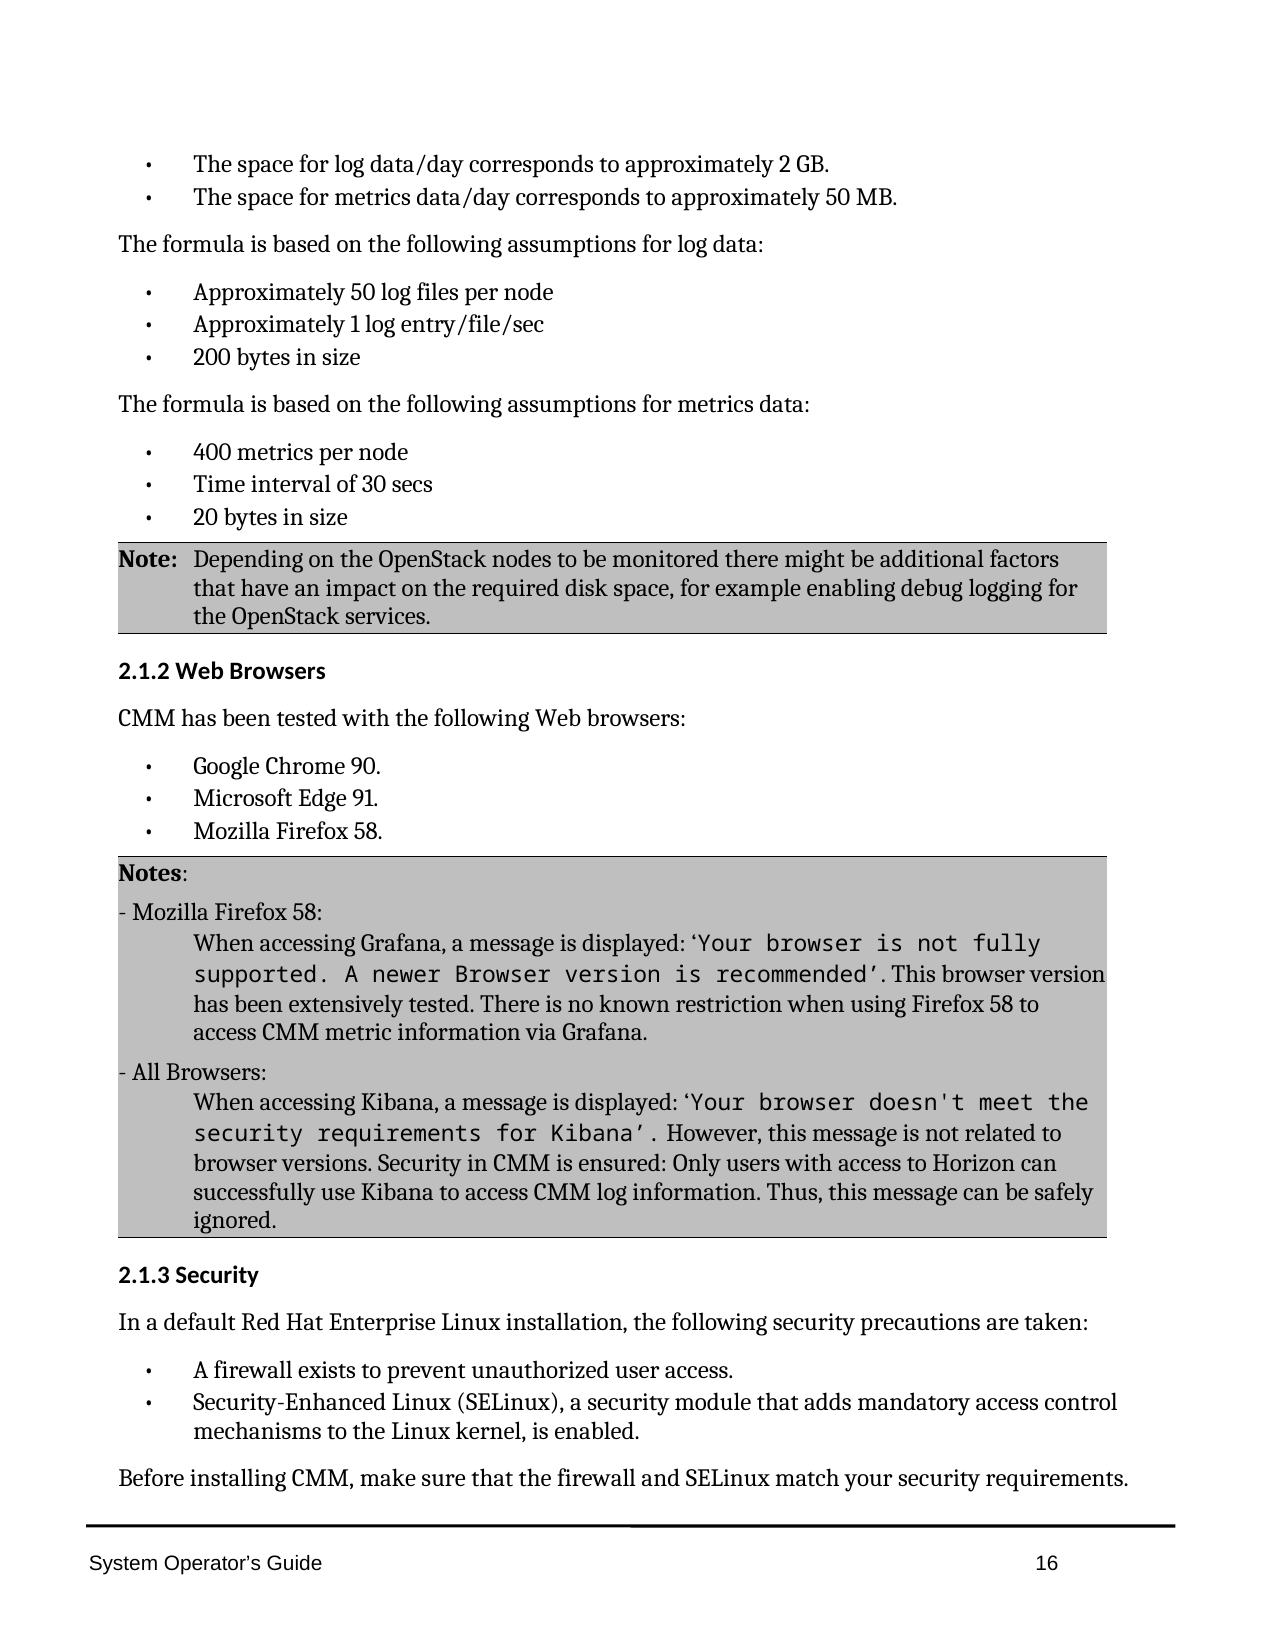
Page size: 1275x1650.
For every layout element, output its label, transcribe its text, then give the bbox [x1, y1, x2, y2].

list 200 bytes in size [143, 342, 1157, 371]
list Google Chrome 90. [143, 752, 1157, 781]
list Microsoft Edge 91. [143, 784, 1157, 813]
subtitle 2.1.2 Web Browsers [118, 655, 1157, 686]
list Approximately 50 log files per node [143, 277, 1157, 306]
text Before installing CMM, make sure that the firewall and SELinux match your security requirements. [118, 1464, 1157, 1493]
list A firewall exists to prevent unauthorized user access. [143, 1356, 1157, 1384]
list Approximately 1 log entry/file/sec [143, 310, 1157, 339]
list The space for log data/day corresponds to approximately 2 GB. [143, 150, 1157, 179]
text - Mozilla Firefox 58: When accessing Grafana, a message is displayed: ‘Your browser is not fully supported. A newer Browser version is recommended’. This browser version has been extensively tested. There is no known restriction when using Firefox 58 to access CMM metric information via Grafana. [118, 895, 1107, 1047]
subtitle 2.1.3 Security [118, 1259, 1157, 1289]
text Notes: [118, 857, 1107, 888]
list Time interval of 30 secs [143, 470, 1157, 499]
text - All Browsers: When accessing Kibana, a message is displayed: ‘Your browser doesn't meet the security requirements for Kibana’. However, this message is not related to browser versions. Security in CMM is ensured: Only users with access to Horizon can successfully use Kibana to access CMM log information. Thus, this message can be safely ignored. [118, 1054, 1107, 1237]
text The formula is based on the following assumptions for log data: [118, 230, 1157, 259]
text Note: Depending on the OpenStack nodes to be monitored there might be additional factors that have an impact on the required disk space, for example enabling debug logging for the OpenStack services. [118, 543, 1107, 633]
list Security-Enhanced Linux (SELinux), a security module that adds mandatory access control mechanisms to the Linux kernel, is enabled. [143, 1388, 1157, 1446]
list Mozilla Firefox 58. [143, 817, 1157, 846]
text The formula is based on the following assumptions for metrics data: [118, 390, 1157, 419]
list 400 metrics per node [143, 437, 1157, 466]
list The space for metrics data/day corresponds to approximately 50 MB. [143, 182, 1157, 211]
text CMM has been tested with the following Web browsers: [118, 704, 1157, 733]
text In a default Red Hat Enterprise Linux installation, the following security precautions are taken: [118, 1308, 1157, 1337]
list 20 bytes in size [143, 502, 1157, 531]
